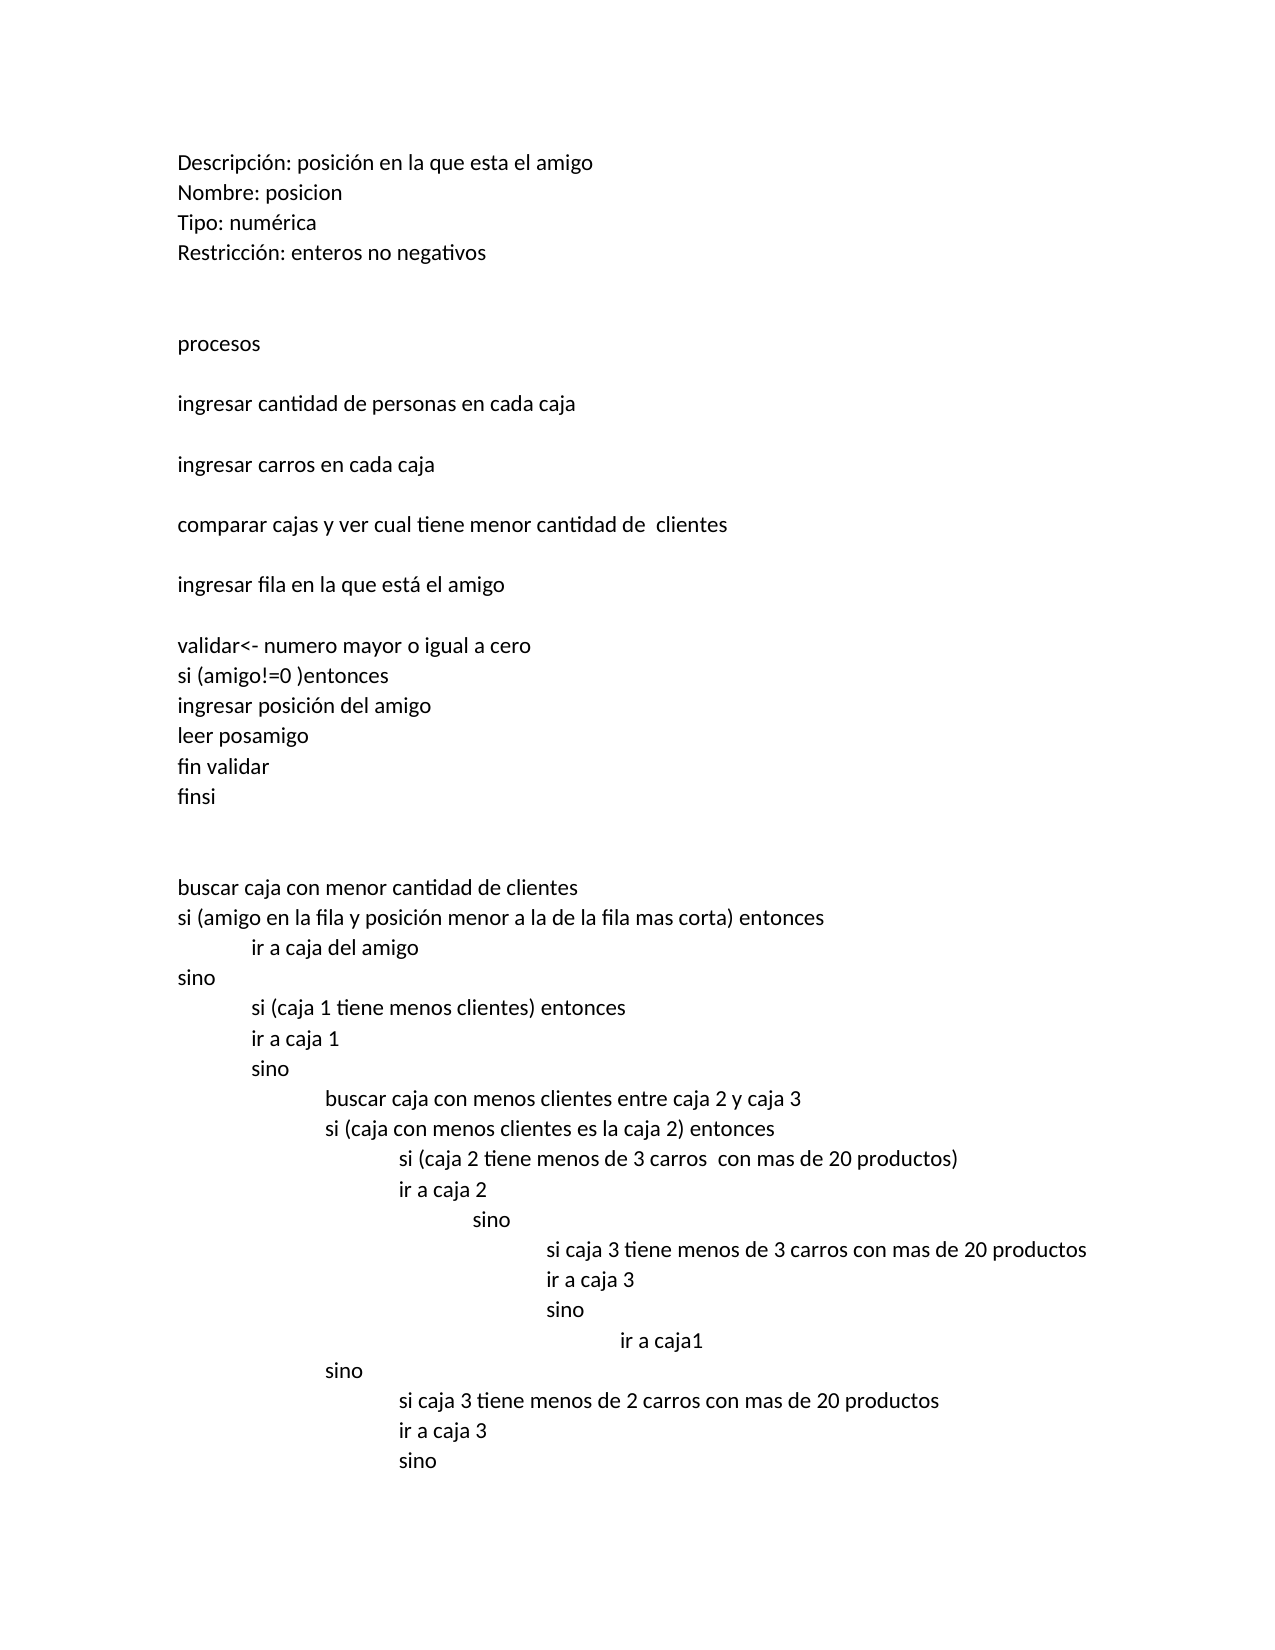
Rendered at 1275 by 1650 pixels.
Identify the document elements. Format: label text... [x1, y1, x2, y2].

text comparar cajas y ver cual tiene menor cantidad de clientes [177, 510, 1098, 538]
text si (caja 2 tiene menos de 3 carros con mas de 20 productos) [177, 1144, 1098, 1172]
text ingresar carros en cada caja [177, 450, 1098, 478]
text sino [177, 1205, 1098, 1233]
text Nombre: posicion [177, 178, 1098, 206]
text si (amigo!=0 )entonces [177, 661, 1098, 689]
text Restricción: enteros no negativos [177, 238, 1098, 266]
text ingresar posición del amigo [177, 691, 1098, 719]
text sino [177, 1356, 1098, 1384]
text procesos [177, 329, 1098, 357]
text si (amigo en la fila y posición menor a la de la fila mas corta) entonces [177, 903, 1098, 931]
text ir a caja del amigo [177, 933, 1098, 961]
text leer posamigo [177, 722, 1098, 749]
text ingresar fila en la que está el amigo [177, 571, 1098, 598]
text si (caja con menos clientes es la caja 2) entonces [177, 1114, 1098, 1142]
text si caja 3 tiene menos de 2 carros con mas de 20 productos [177, 1386, 1098, 1414]
text si (caja 1 tiene menos clientes) entonces [177, 993, 1098, 1021]
text ir a caja 1 [177, 1024, 1098, 1052]
text sino [177, 1296, 1098, 1323]
text sino [177, 1447, 1098, 1474]
text Tipo: numérica [177, 208, 1098, 236]
text si caja 3 tiene menos de 3 carros con mas de 20 productos [177, 1235, 1098, 1263]
text ir a caja 3 [177, 1265, 1098, 1293]
text ir a caja 3 [177, 1416, 1098, 1444]
text ir a caja1 [177, 1326, 1098, 1354]
text finsi [177, 782, 1098, 810]
text sino [177, 963, 1098, 991]
text fin validar [177, 752, 1098, 780]
text ir a caja 2 [177, 1175, 1098, 1203]
text Descripción: posición en la que esta el amigo [177, 148, 1098, 176]
text validar<- numero mayor o igual a cero [177, 631, 1098, 659]
text buscar caja con menor cantidad de clientes [177, 873, 1098, 901]
text sino [177, 1054, 1098, 1082]
text buscar caja con menos clientes entre caja 2 y caja 3 [177, 1084, 1098, 1112]
text ingresar cantidad de personas en cada caja [177, 389, 1098, 417]
